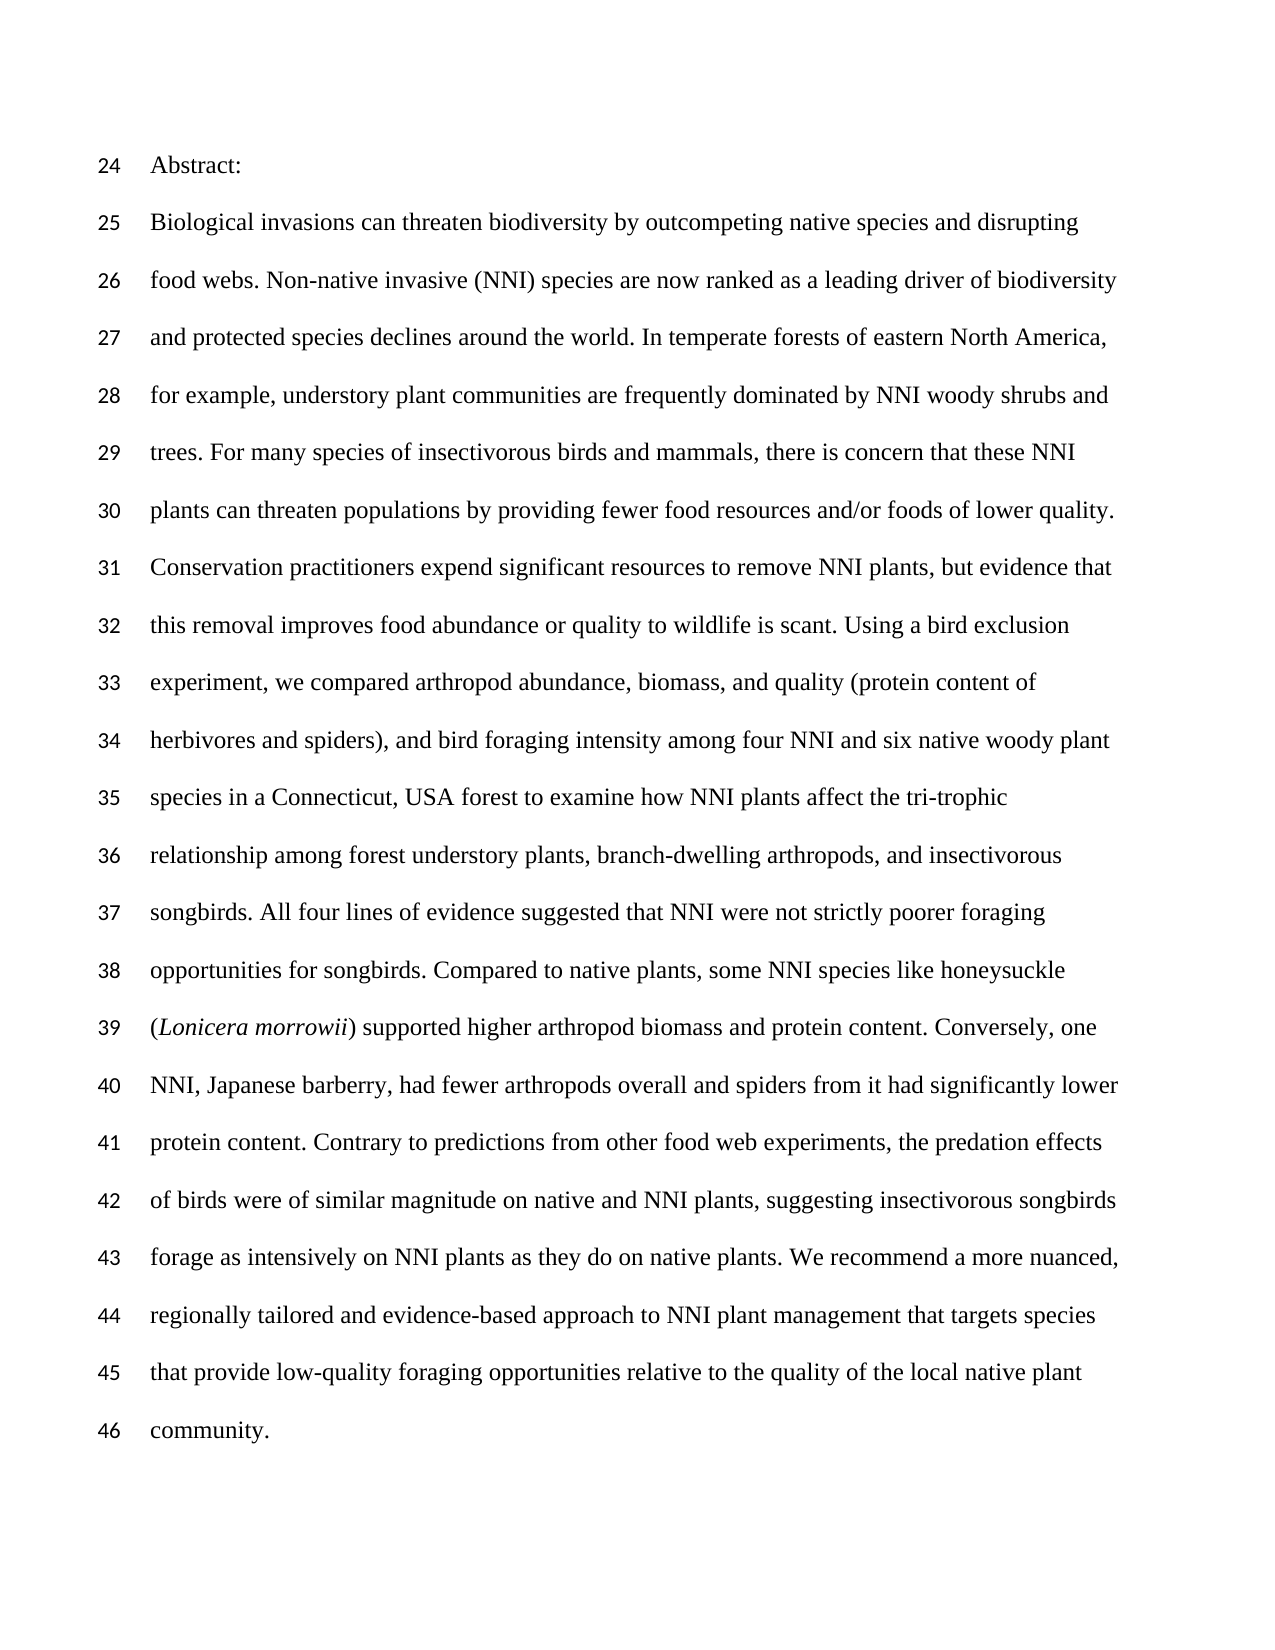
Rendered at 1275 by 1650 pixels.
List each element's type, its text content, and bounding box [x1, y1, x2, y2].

text Biological invasions can threaten biodiversity by outcompeting native species and disrupting food webs. Non-native invasive (NNI) species are now ranked as a leading driver of biodiversity and protected species declines around the world. In temperate forests of eastern North America, for example, understory plant communities are frequently dominated by NNI woody shrubs and trees. For many species of insectivorous birds and mammals, there is concern that these NNI plants can threaten populations by providing fewer food resources and/or foods of lower quality. Conservation practitioners expend significant resources to remove NNI plants, but evidence that this removal improves food abundance or quality to wildlife is scant. Using a bird exclusion experiment, we compared arthropod abundance, biomass, and quality (protein content of herbivores and spiders), and bird foraging intensity among four NNI and six native woody plant species in a Connecticut, USA forest to examine how NNI plants affect the tri-trophic relationship among forest understory plants, branch-dwelling arthropods, and insectivorous songbirds. All four lines of evidence suggested that NNI were not strictly poorer foraging opportunities for songbirds. Compared to native plants, some NNI species like honeysuckle (Lonicera morrowii) supported higher arthropod biomass and protein content. Conversely, one NNI, Japanese barberry, had fewer arthropods overall and spiders from it had significantly lower protein content. Contrary to predictions from other food web experiments, the predation effects of birds were of similar magnitude on native and NNI plants, suggesting insectivorous songbirds forage as intensively on NNI plants as they do on native plants. We recommend a more nuanced, regionally tailored and evidence-based approach to NNI plant management that targets species that provide low-quality foraging opportunities relative to the quality of the local native plant community. [150, 207, 1125, 1444]
text Abstract: [150, 150, 1125, 179]
